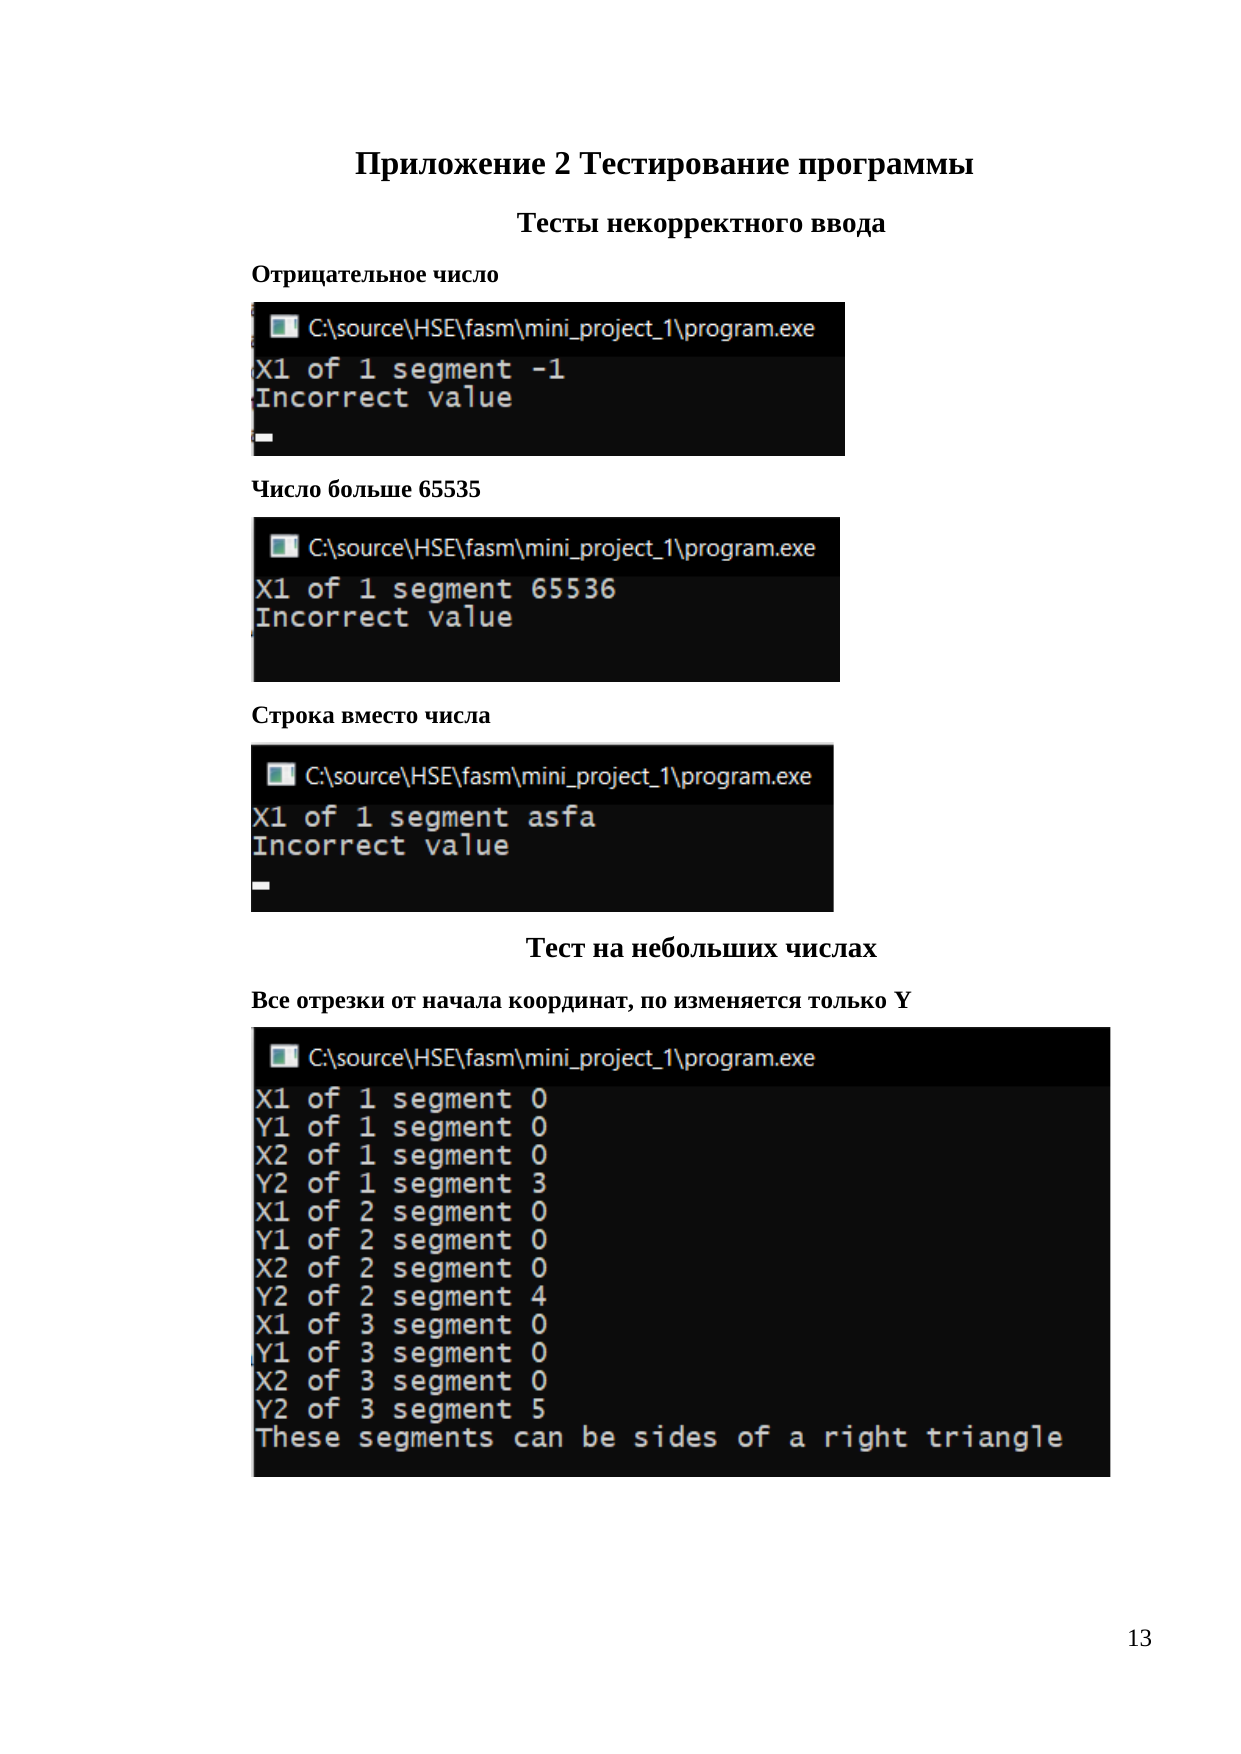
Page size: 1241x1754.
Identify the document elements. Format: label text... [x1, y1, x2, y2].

subtitle Строка вместо числа [177, 700, 1152, 728]
subtitle Тест на небольших числах [177, 930, 1152, 964]
picture [251, 742, 834, 912]
picture [251, 517, 840, 682]
subtitle Все отрезки от начала координат, по изменяется только Y [177, 985, 1152, 1013]
picture [251, 302, 845, 456]
picture [251, 1027, 1111, 1477]
subtitle Число больше 65535 [177, 474, 1152, 503]
subtitle Тесты некорректного ввода [177, 205, 1152, 238]
subtitle Приложение 2 Тестирование программы [177, 143, 1152, 181]
subtitle Отрицательное число [177, 259, 1152, 288]
